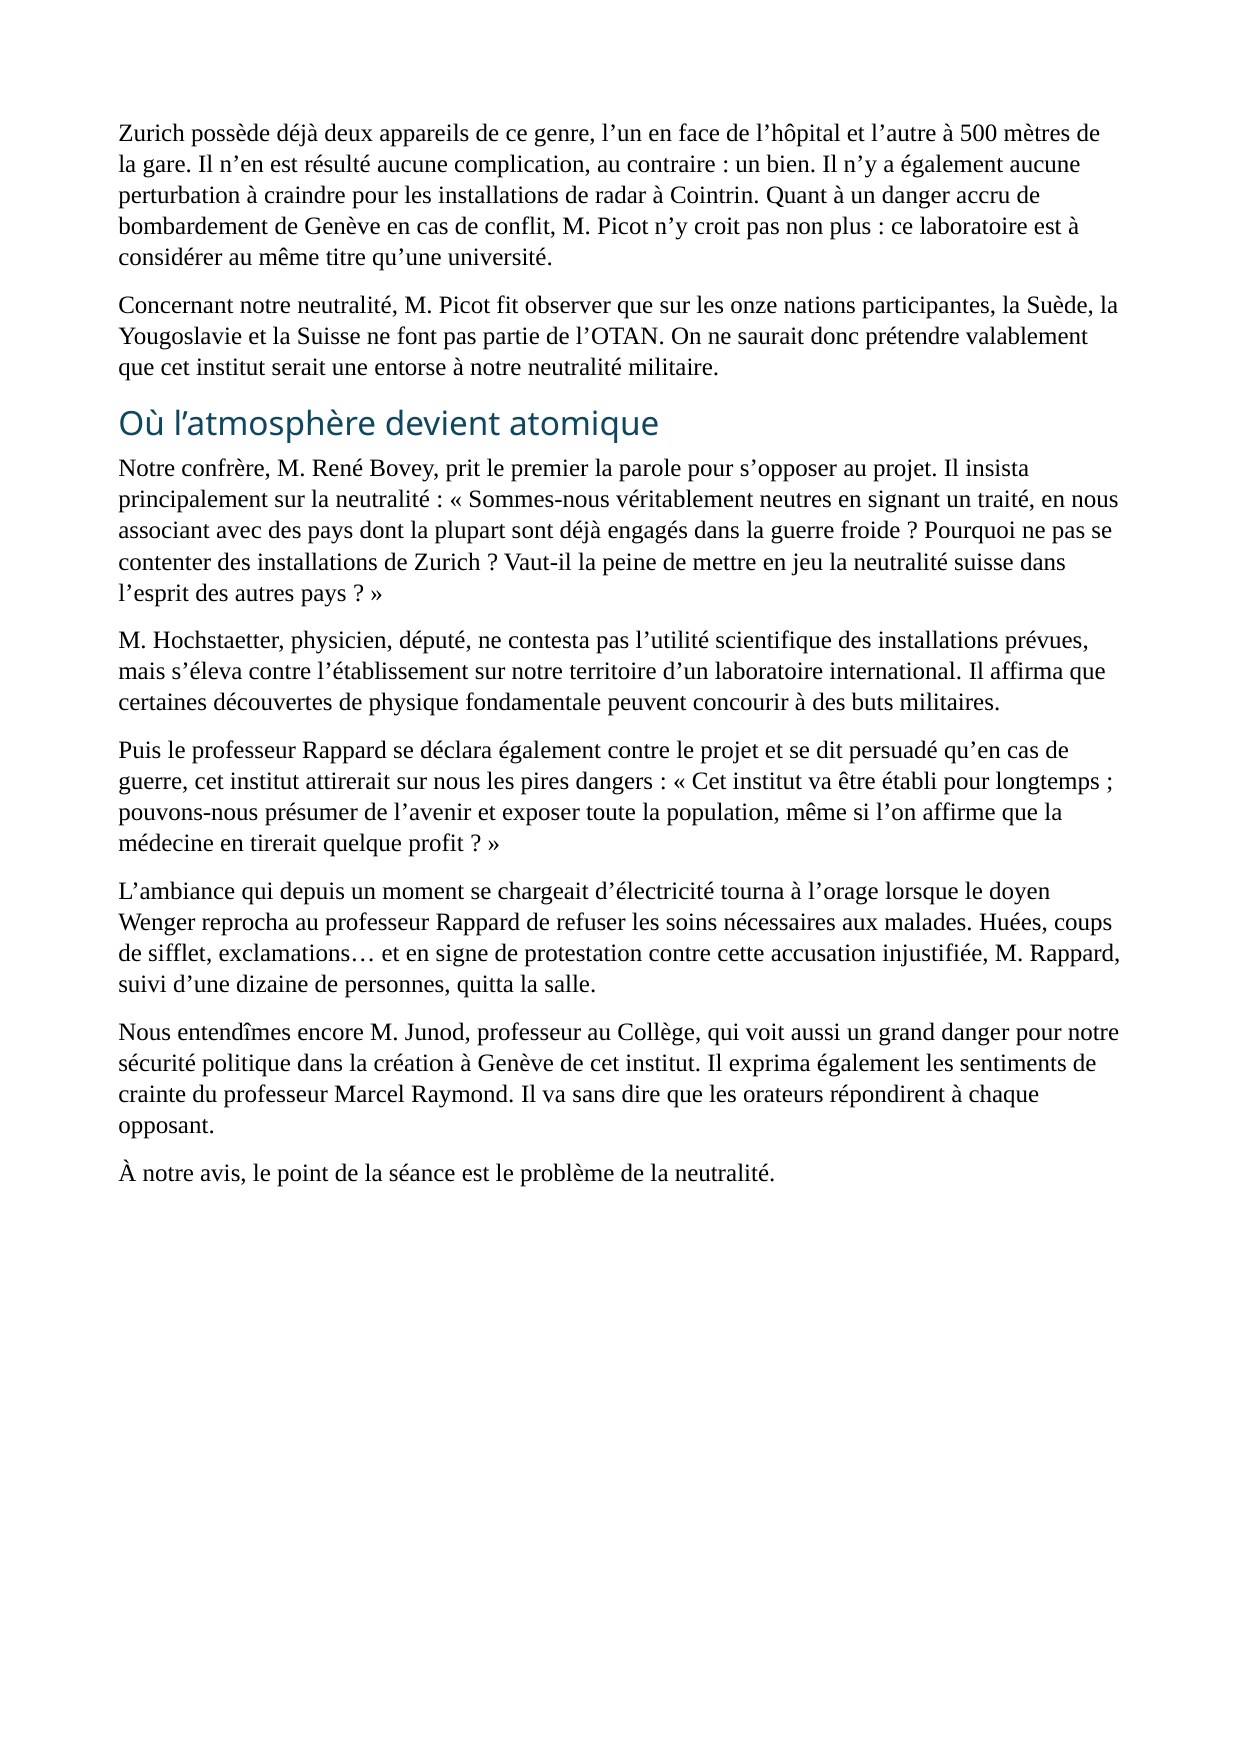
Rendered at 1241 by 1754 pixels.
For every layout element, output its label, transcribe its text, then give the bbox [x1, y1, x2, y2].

text L’ambiance qui depuis un moment se chargeait d’électricité tourna à l’orage lorsque le doyen Wenger reprocha au professeur Rappard de refuser les soins nécessaires aux malades. Huées, coups de sifflet, exclamations… et en signe de protestation contre cette accusation injustifiée, M. Rappard, suivi d’une dizaine de personnes, quitta la salle. [118, 876, 1122, 998]
subtitle Où l’atmosphère devient atomique [118, 400, 1122, 445]
text Notre confrère, M. René Bovey, prit le premier la parole pour s’opposer au projet. Il insista principalement sur la neutralité : « Sommes-nous véritablement neutres en signant un traité, en nous associant avec des pays dont la plupart sont déjà engagés dans la guerre froide ? Pourquoi ne pas se contenter des installations de Zurich ? Vaut-il la peine de mettre en jeu la neutralité suisse dans l’esprit des autres pays ? » [118, 453, 1122, 606]
text Concernant notre neutralité, M. Picot fit observer que sur les onze nations participantes, la Suède, la Yougoslavie et la Suisse ne font pas partie de l’OTAN. On ne saurait donc prétendre valablement que cet institut serait une entorse à notre neutralité militaire. [118, 290, 1122, 381]
text Puis le professeur Rappard se déclara également contre le projet et se dit persuadé qu’en cas de guerre, cet institut attirerait sur nous les pires dangers : « Cet institut va être établi pour longtemps ; pouvons-nous présumer de l’avenir et exposer toute la population, même si l’on affirme que la médecine en tirerait quelque profit ? » [118, 735, 1122, 857]
text À notre avis, le point de la séance est le problème de la neutralité. [118, 1158, 1122, 1186]
text Zurich possède déjà deux appareils de ce genre, l’un en face de l’hôpital et l’autre à 500 mètres de la gare. Il n’en est résulté aucune complication, au contraire : un bien. Il n’y a également aucune perturbation à craindre pour les installations de radar à Cointrin. Quant à un danger accru de bombardement de Genève en cas de conflit, M. Picot n’y croit pas non plus : ce laboratoire est à considérer au même titre qu’une université. [118, 118, 1122, 271]
text M. Hochstaetter, physicien, député, ne contesta pas l’utilité scientifique des installations prévues, mais s’éleva contre l’établissement sur notre territoire d’un laboratoire international. Il affirma que certaines découvertes de physique fondamentale peuvent concourir à des buts militaires. [118, 625, 1122, 716]
text Nous entendîmes encore M. Junod, professeur au Collège, qui voit aussi un grand danger pour notre sécurité politique dans la création à Genève de cet institut. Il exprima également les sentiments de crainte du professeur Marcel Raymond. Il va sans dire que les orateurs répondirent à chaque opposant. [118, 1017, 1122, 1139]
